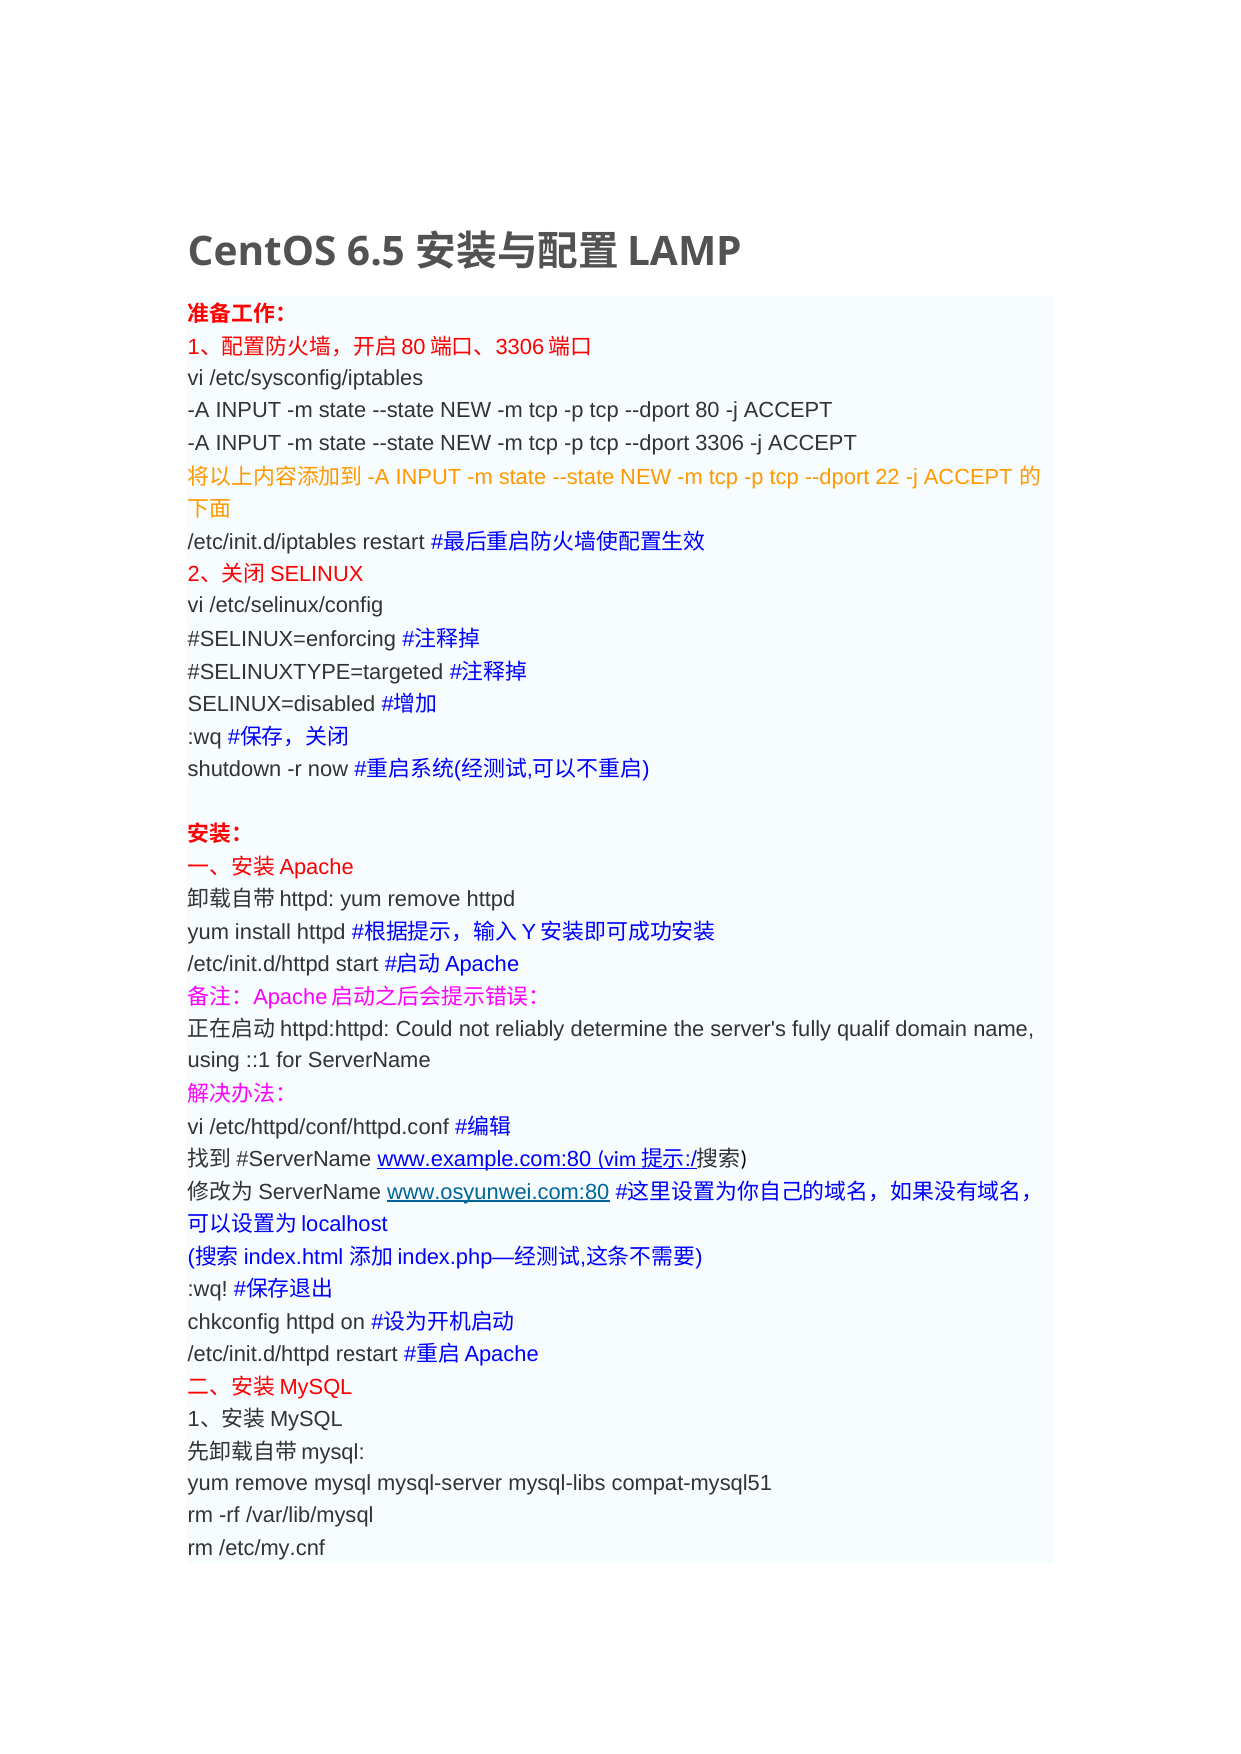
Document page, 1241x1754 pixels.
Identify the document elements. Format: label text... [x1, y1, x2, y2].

text 1、安装MySQL [187, 1401, 1053, 1433]
text 将以上内容添加到 -A INPUT -m state --state NEW -m tcp -p tcp --dport 22 -j ACCEPT 的下面 [187, 458, 1053, 523]
text 2、关闭SELINUX vi /etc/selinux/config #SELINUX=enforcing #注释掉 #SELINUXTYPE=targeted #注释掉 SELINUX=disabled #增加 :wq #保存，关闭 shutdown -r now #重启系统(经测试,可以不重启) [187, 556, 1053, 783]
text 准备工作： [187, 296, 1053, 328]
text 二、安装MySQL [187, 1368, 1053, 1401]
text /etc/init.d/iptables restart #最后重启防火墙使配置生效 [187, 523, 1053, 556]
text 安装： [187, 816, 1053, 848]
text 先卸载自带mysql: [187, 1433, 1053, 1466]
text (搜索 index.html 添加index.php—经测试,这条不需要) :wq! #保存退出 chkconfig httpd on #设为开机启动 /etc/init.d/httpd restart #重启Apache [187, 1238, 1053, 1368]
text 备注：Apache启动之后会提示错误： 正在启动 httpd:httpd: Could not reliably determine the server's fully qualif domain name, using ::1 for ServerName 解决办法： vi /etc/httpd/conf/httpd.conf #编辑 找到 #ServerName www.example.com:80 (vim提示:/搜索) 修改为 ServerName www.osyunwei.com:80 #这里设置为你自己的域名，如果没有域名，可以设置为localhost [187, 978, 1053, 1238]
text 一、安装Apache [187, 848, 1053, 881]
text CentOS 6.5 安装与配置LAMP [187, 215, 1053, 280]
text 1、配置防火墙，开启80端口、3306端口 vi /etc/sysconfig/iptables -A INPUT -m state --state NEW -m tcp -p tcp --dport 80 -j ACCEPT -A INPUT -m state --state NEW -m tcp -p tcp --dport 3306 -j ACCEPT [187, 328, 1053, 458]
text 卸载自带httpd: yum remove httpd yum install httpd #根据提示，输入Y安装即可成功安装 /etc/init.d/httpd start #启动Apache [187, 881, 1053, 978]
text yum remove mysql mysql-server mysql-libs compat-mysql51 rm -rf /var/lib/mysql rm /etc/my.cnf [187, 1466, 1053, 1563]
